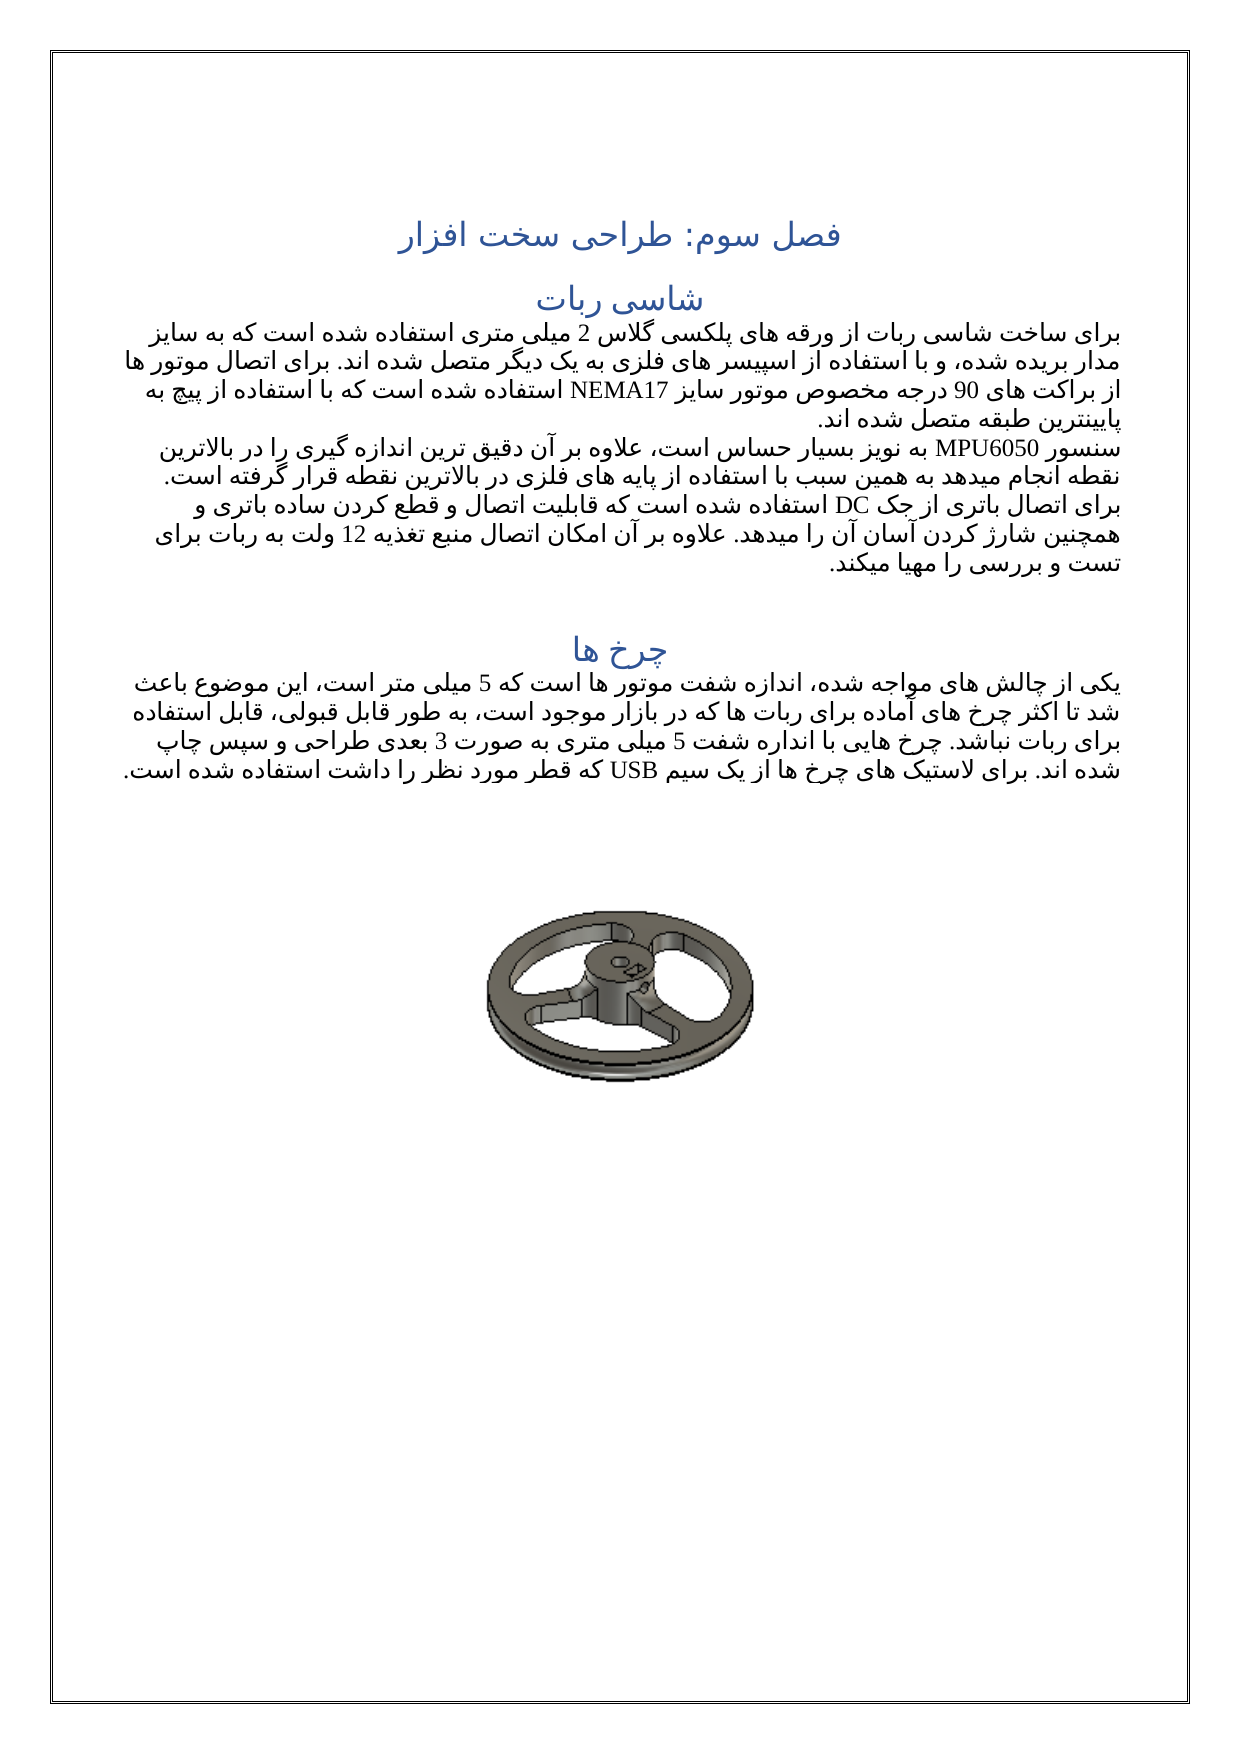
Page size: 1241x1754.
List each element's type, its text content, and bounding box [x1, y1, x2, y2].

text برای ساخت شاسی ربات از ورقه های پلکسی گلاس 2 میلی متری استفاده شده است که به سایز مدار بریده شده، و با استفاده از اسپیسر های فلزی به یک دیگر متصل شده اند. برای اتصال موتور ها از براکت های 90 درجه مخصوص موتور سایز NEMA17 استفاده شده است که با استفاده از پیچ به پایینترین طبقه متصل شده اند. [119, 318, 1121, 433]
subtitle شاسی ربات [119, 279, 1121, 318]
picture [420, 783, 820, 1184]
text سنسور MPU6050 به نویز بسیار حساس است، علاوه بر آن دقیق ترین اندازه گیری را در بالاترین نقطه انجام میدهد به همین سبب با استفاده از پایه های فلزی در بالاترین نقطه قرار گرفته است. [119, 433, 1121, 490]
text یکی از چالش های مواجه شده، اندازه شفت موتور ها است که 5 میلی متر است، این موضوع باعث شد تا اکثر چرخ های آماده برای ربات ها که در بازار موجود است، به طور قابل قبولی، قابل استفاده برای ربات نباشد. چرخ هایی با انداره شفت 5 میلی متری به صورت 3 بعدی طراحی و سپس چاپ شده اند. برای لاستیک های چرخ ها از یک سیم USB که قطر مورد نظر را داشت استفاده شده است. [119, 668, 1121, 783]
text فصل سوم: طراحی سخت افزار [119, 216, 1121, 254]
text برای اتصال باتری از جک DC استفاده شده است که قابلیت اتصال و قطع کردن ساده باتری و همچنین شارژ کردن آسان آن را میدهد. علاوه بر آن امکان اتصال منبع تغذیه 12 ولت به ربات برای تست و بررسی را مهیا میکند. [119, 490, 1121, 576]
subtitle چرخ ها [119, 630, 1121, 668]
